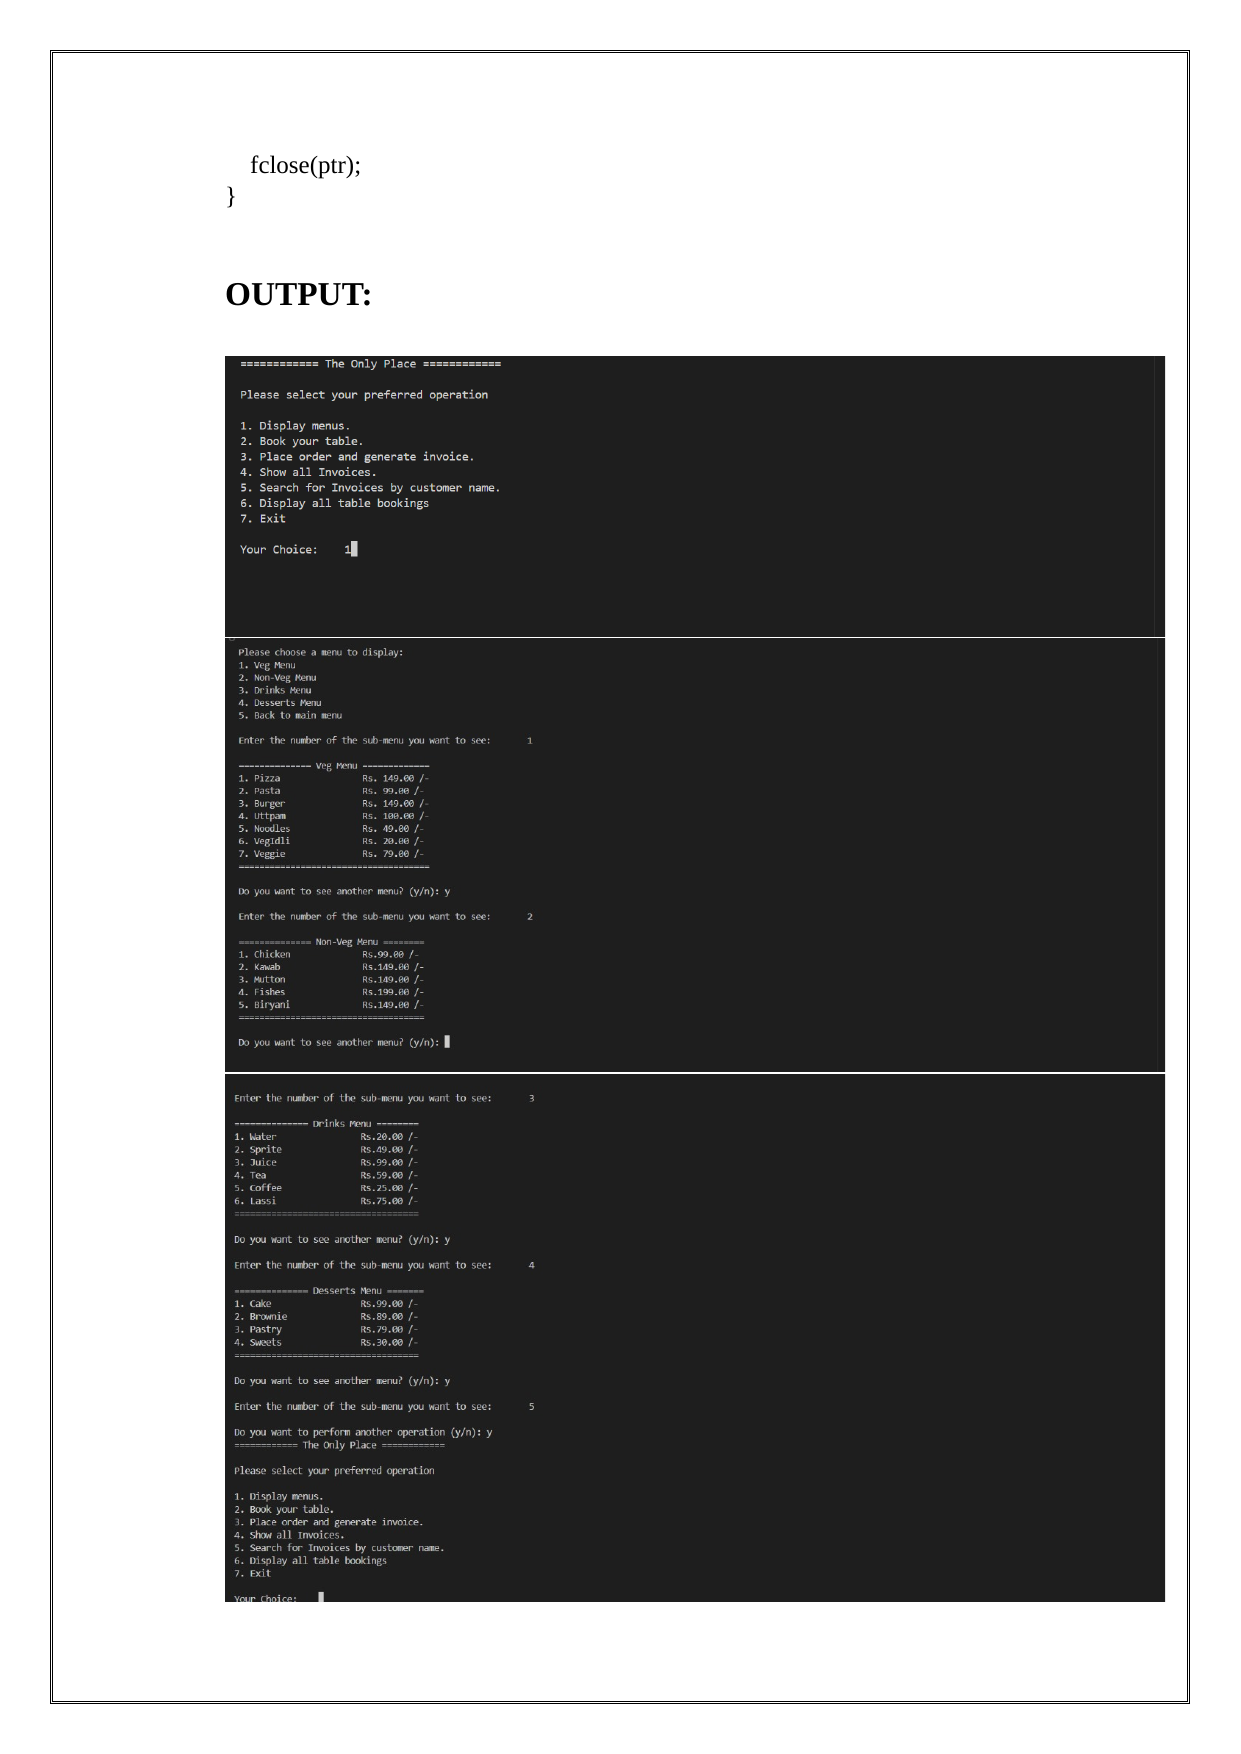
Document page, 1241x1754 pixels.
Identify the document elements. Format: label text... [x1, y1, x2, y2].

picture [225, 638, 1166, 1072]
list fclose(ptr); [225, 150, 1090, 179]
picture [225, 356, 1166, 637]
picture [225, 1074, 1166, 1602]
list OUTPUT: [225, 274, 1090, 312]
list } [225, 181, 1090, 210]
